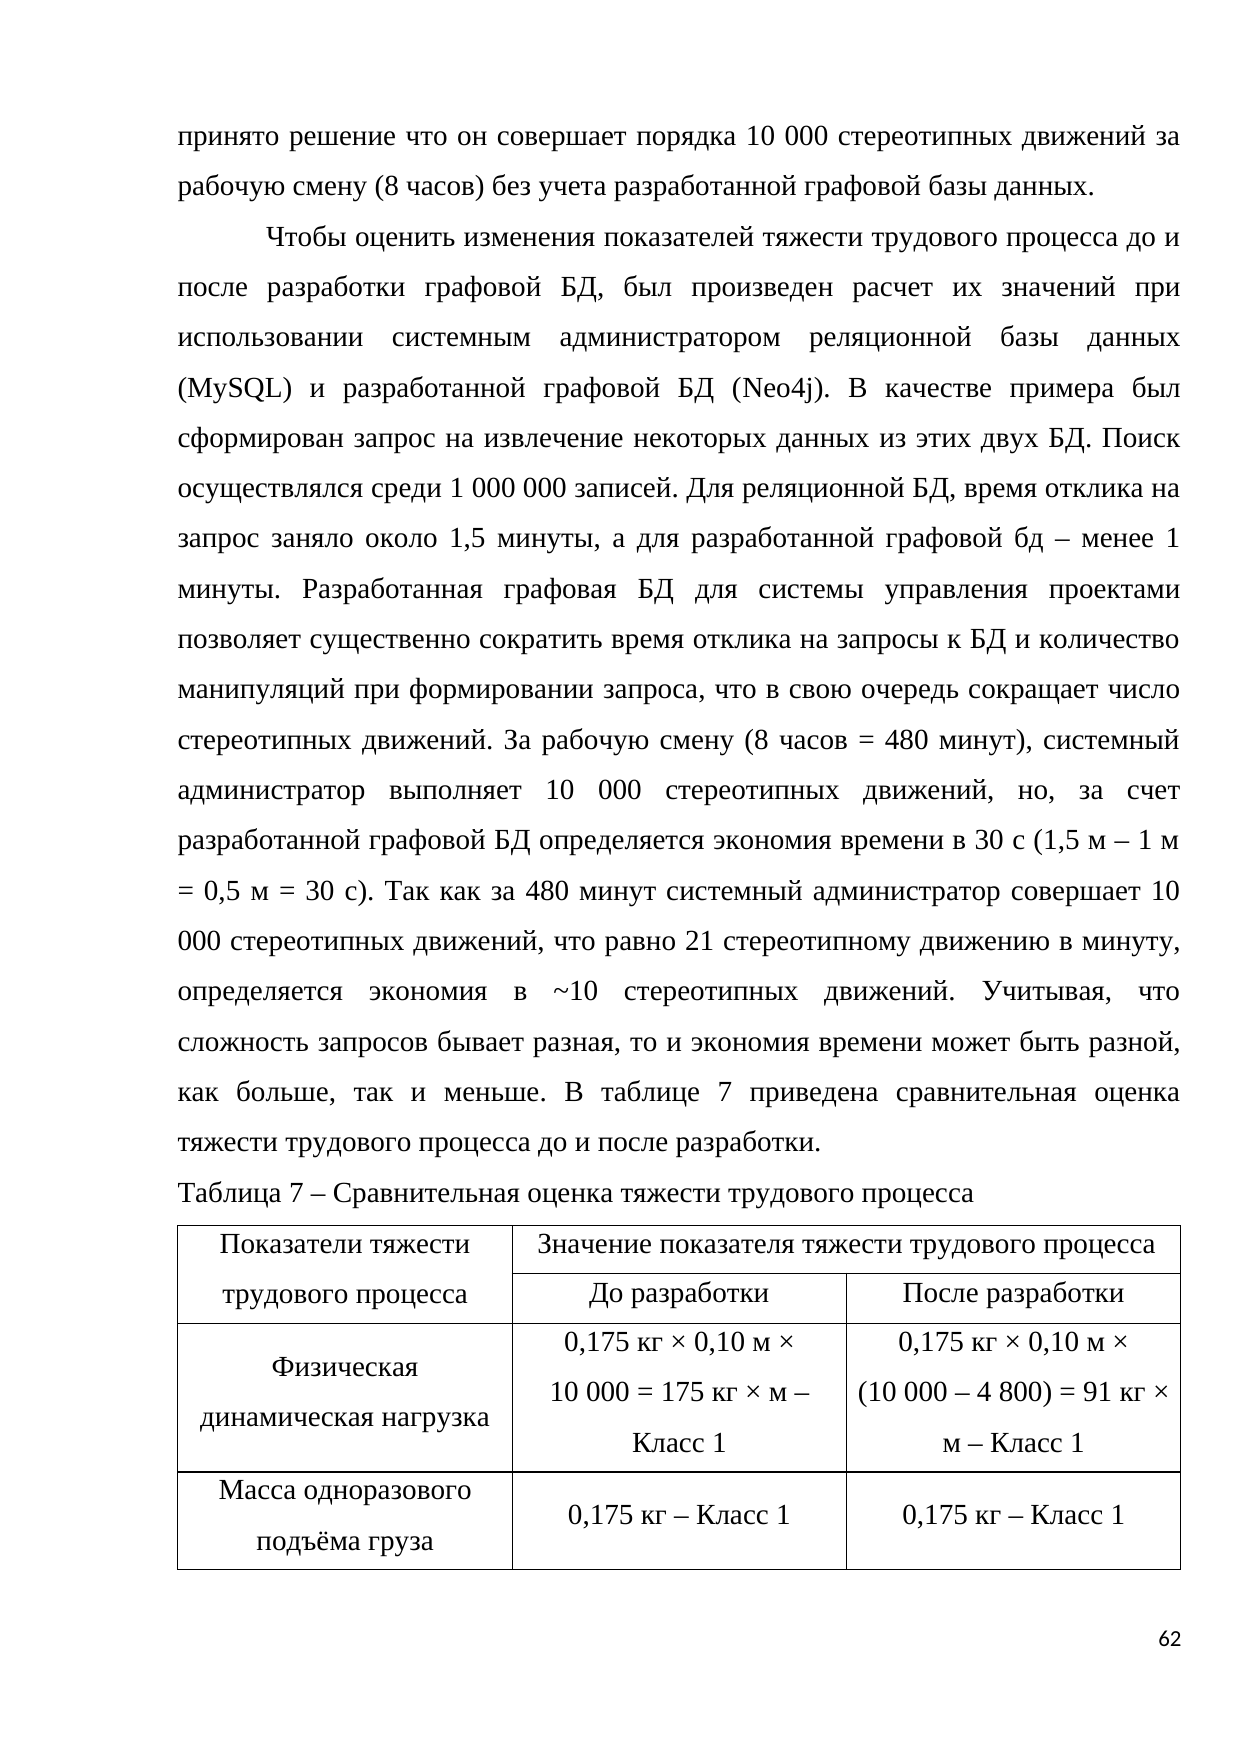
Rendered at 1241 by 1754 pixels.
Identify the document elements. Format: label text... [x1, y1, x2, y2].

table_cell 0,175 кг – Класс 1 [513, 1473, 846, 1569]
table_cell 0,175 кг × 0,10 м × 10 000 = 175 кг × м – Класс 1 [513, 1324, 846, 1471]
table_cell 0,175 кг × 0,10 м × (10 000 – 4 800) = 91 кг × м – Класс 1 [847, 1324, 1180, 1471]
table_cell После разработки [847, 1274, 1180, 1323]
text Чтобы оценить изменения показателей тяжести трудового процесса до и после разработки графовой БД, был произведен расчет их значений при использовании системным администратором реляционной базы данных (MySQL) и разработанной графовой БД (Neo4j). В качестве примера был сформирован запрос на извлечение некоторых данных из этих двух БД. Поиск осуществлялся среди 1 000 000 записей. Для реляционной БД, время отклика на запрос заняло около 1,5 минуты, а для разработанной графовой бд – менее 1 минуты. Разработанная графовая БД для системы управления проектами позволяет существенно сократить время отклика на запросы к БД и количество манипуляций при формировании запроса, что в свою очередь сокращает число стереотипных движений. За рабочую смену (8 часов = 480 минут), системный администратор выполняет 10 000 стереотипных движений, но, за счет разработанной графовой БД определяется экономия времени в 30 с (1,5 м – 1 м = 0,5 м = 30 с). Так как за 480 минут системный администратор совершает 10 000 стереотипных движений, что равно 21 стереотипному движению в минуту, определяется экономия в ~10 стереотипных движений. Учитывая, что сложность запросов бывает разная, то и экономия времени может быть разной, как больше, так и меньше. В таблице 7 приведена сравнительная оценка тяжести трудового процесса до и после разработки. [177, 219, 1181, 1158]
table_cell 0,175 кг – Класс 1 [847, 1473, 1180, 1569]
table_header Показатели тяжести трудового процесса [178, 1226, 512, 1323]
text Таблица 7 – Сравнительная оценка тяжести трудового процесса [177, 1175, 1181, 1208]
table_cell Масса одноразового подъёма груза [178, 1473, 512, 1569]
table_cell Физическая динамическая нагрузка [178, 1324, 512, 1471]
table_cell До разработки [513, 1274, 846, 1323]
table_header Значение показателя тяжести трудового процесса [513, 1226, 1180, 1273]
